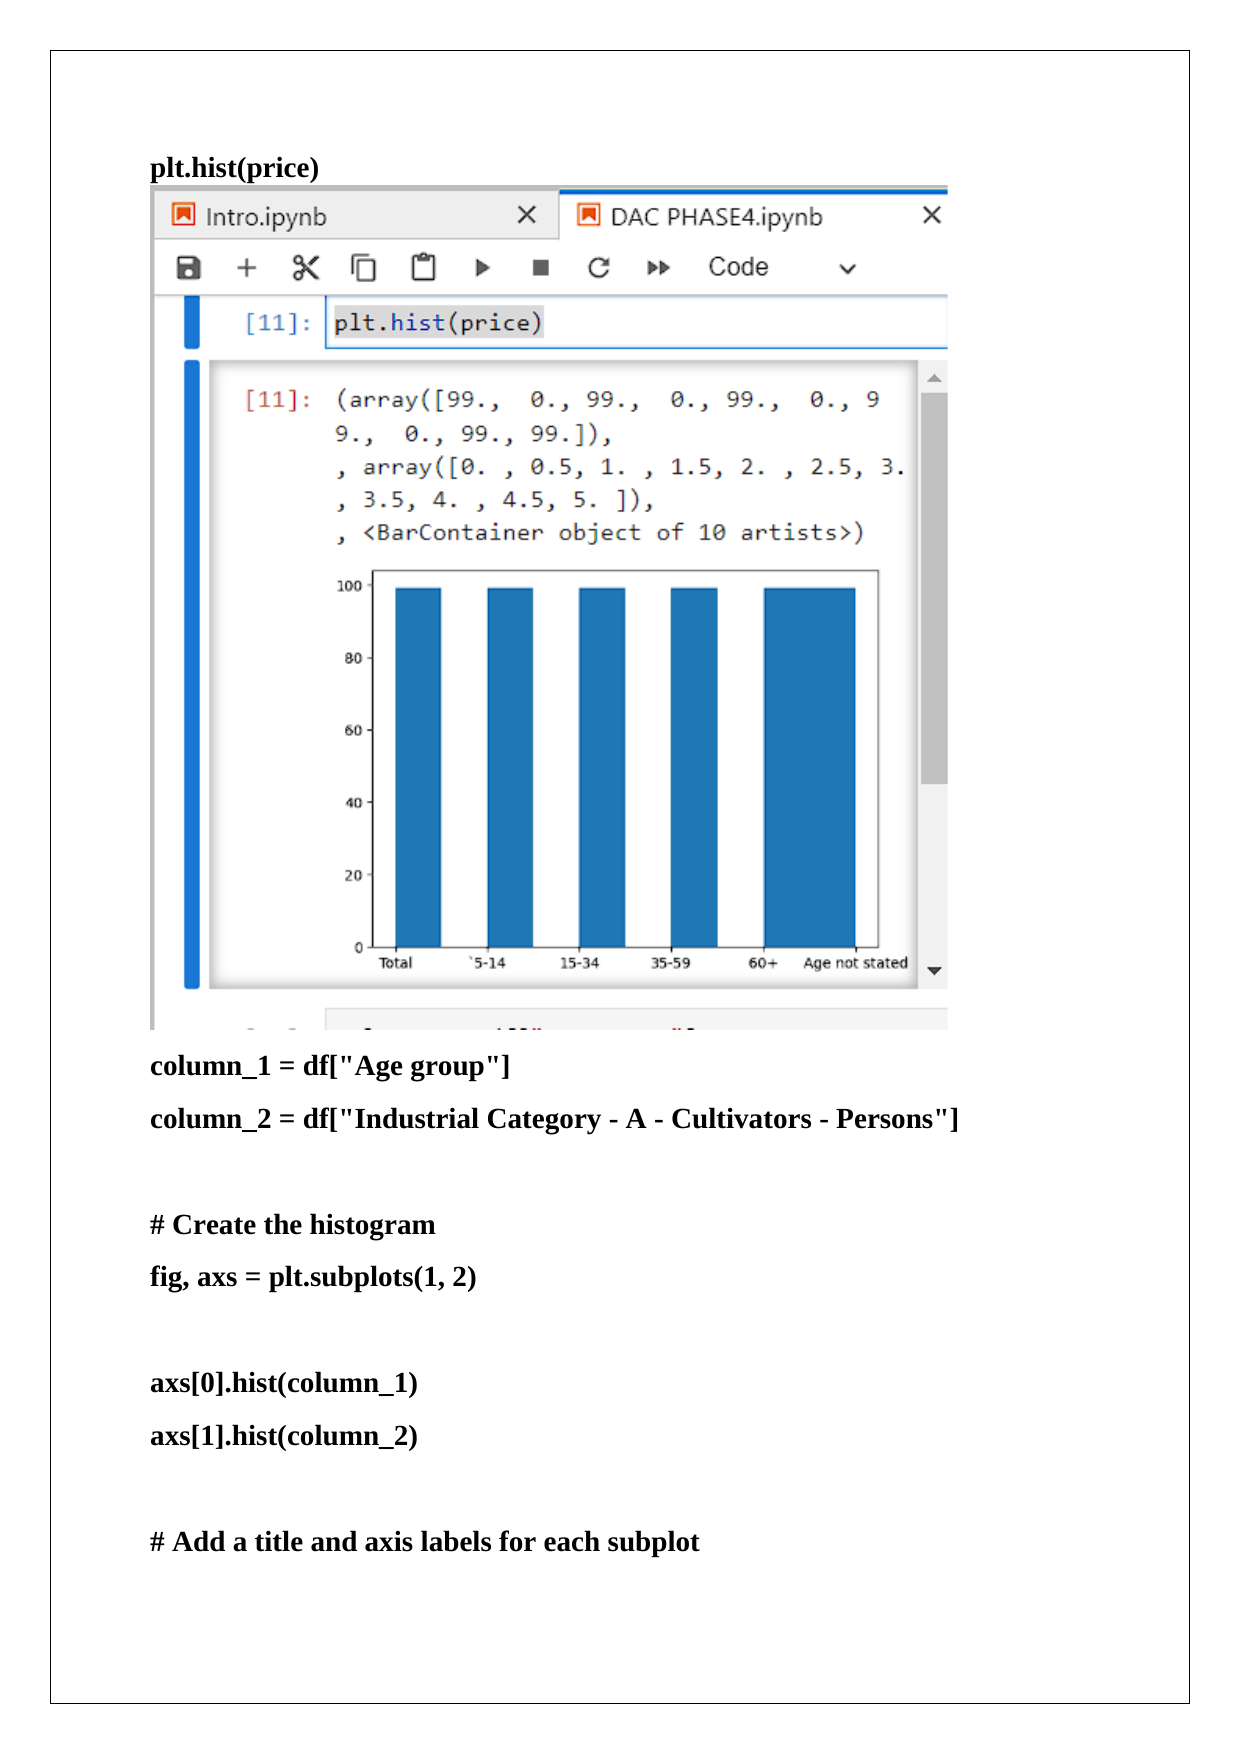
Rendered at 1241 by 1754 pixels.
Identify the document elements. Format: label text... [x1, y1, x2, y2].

text column_1 = df["Age group"] [150, 1048, 1090, 1082]
picture [150, 185, 948, 1030]
text # Add a title and axis labels for each subplot [150, 1524, 1090, 1557]
text fig, axs = plt.subplots(1, 2) [150, 1259, 1090, 1293]
text axs[0].hist(column_1) [150, 1365, 1090, 1399]
text # Create the histogram [150, 1207, 1090, 1240]
text axs[1].hist(column_2) [150, 1418, 1090, 1452]
text column_2 = df["Industrial Category - A - Cultivators - Persons"] [150, 1101, 1090, 1135]
